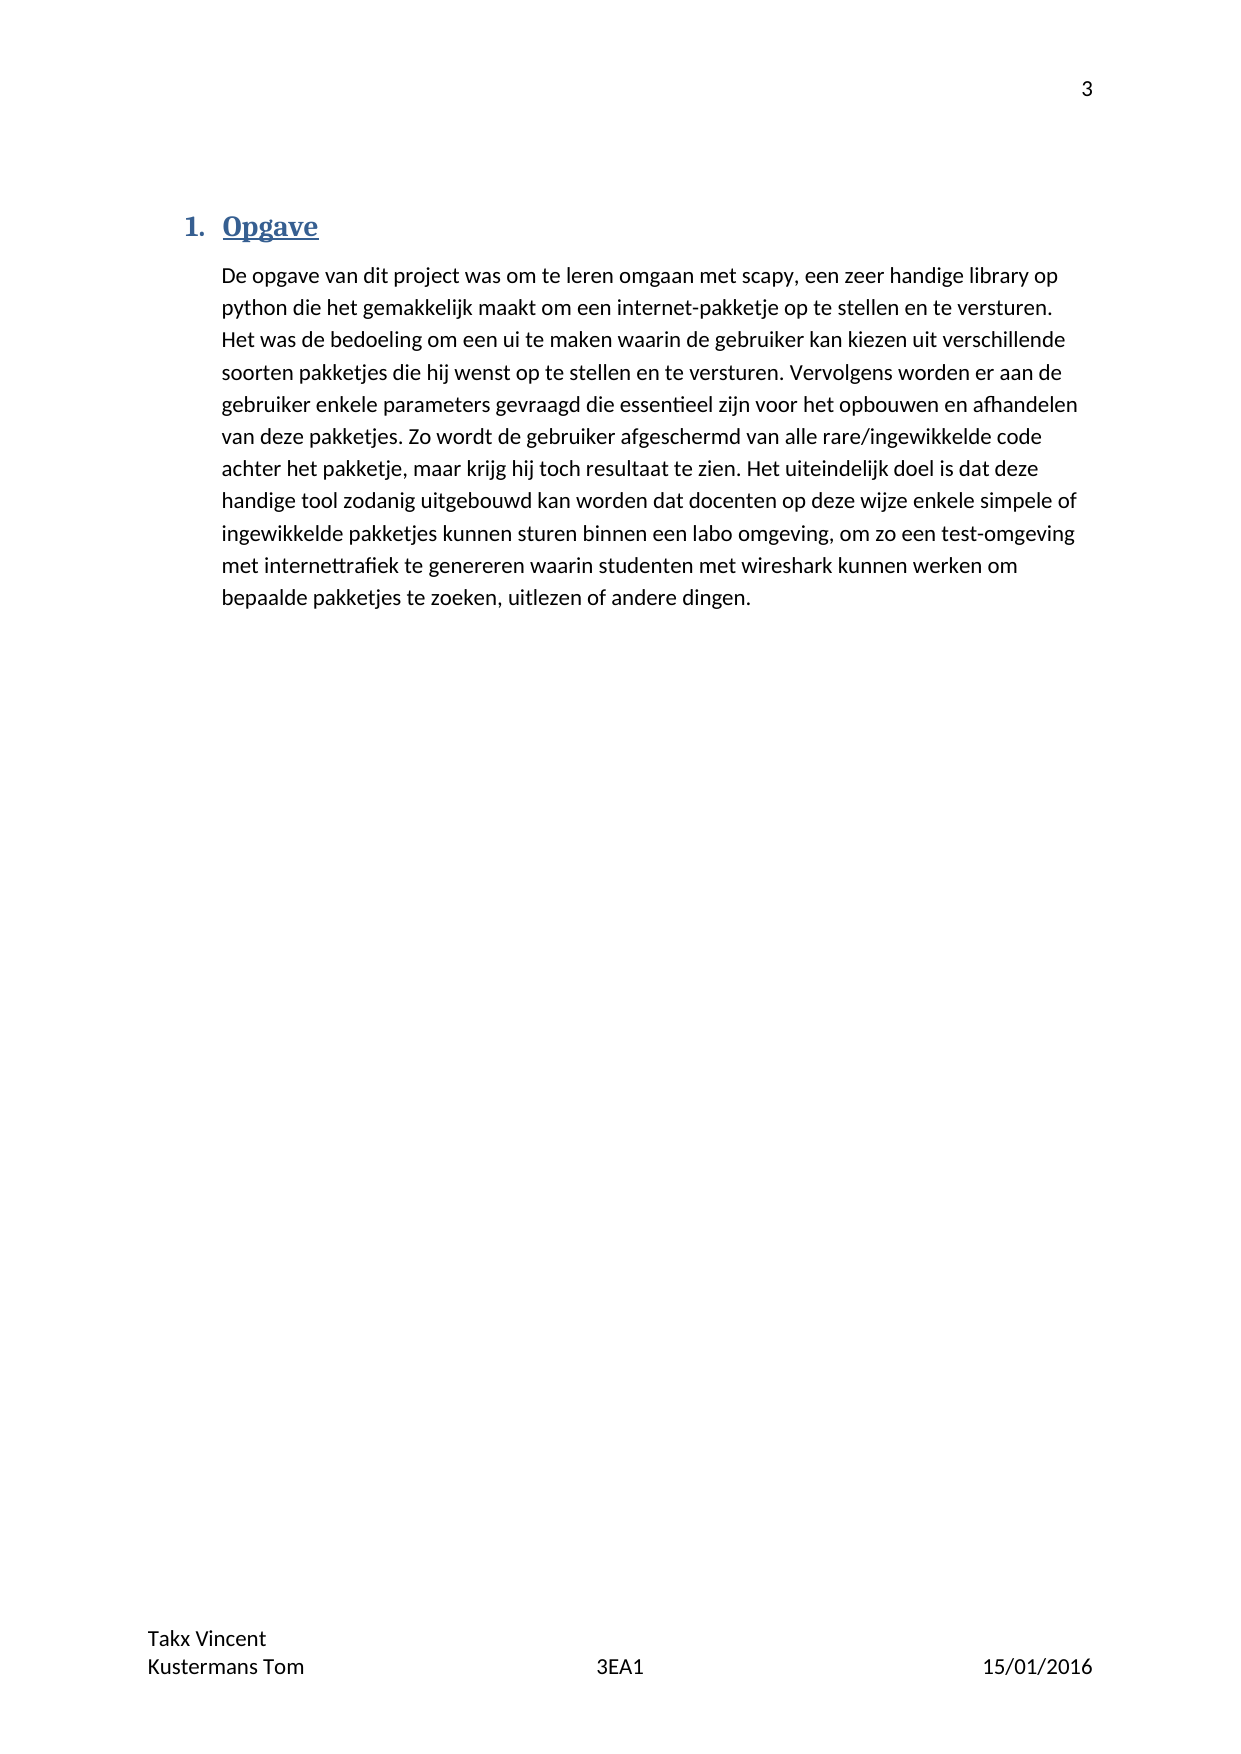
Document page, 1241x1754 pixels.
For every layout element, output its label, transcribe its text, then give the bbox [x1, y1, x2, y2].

subtitle Opgave [185, 210, 1093, 244]
text De opgave van dit project was om te leren omgaan met scapy, een zeer handige library op python die het gemakkelijk maakt om een internet-pakketje op te stellen en te versturen. Het was de bedoeling om een ui te maken waarin de gebruiker kan kiezen uit verschillende soorten pakketjes die hij wenst op te stellen en te versturen. Vervolgens worden er aan de gebruiker enkele parameters gevraagd die essentieel zijn voor het opbouwen en afhandelen van deze pakketjes. Zo wordt de gebruiker afgeschermd van alle rare/ingewikkelde code achter het pakketje, maar krijg hij toch resultaat te zien. Het uiteindelijk doel is dat deze handige tool zodanig uitgebouwd kan worden dat docenten op deze wijze enkele simpele of ingewikkelde pakketjes kunnen sturen binnen een labo omgeving, om zo een test-omgeving met internettrafiek te genereren waarin studenten met wireshark kunnen werken om bepaalde pakketjes te zoeken, uitlezen of andere dingen. [221, 261, 1093, 611]
